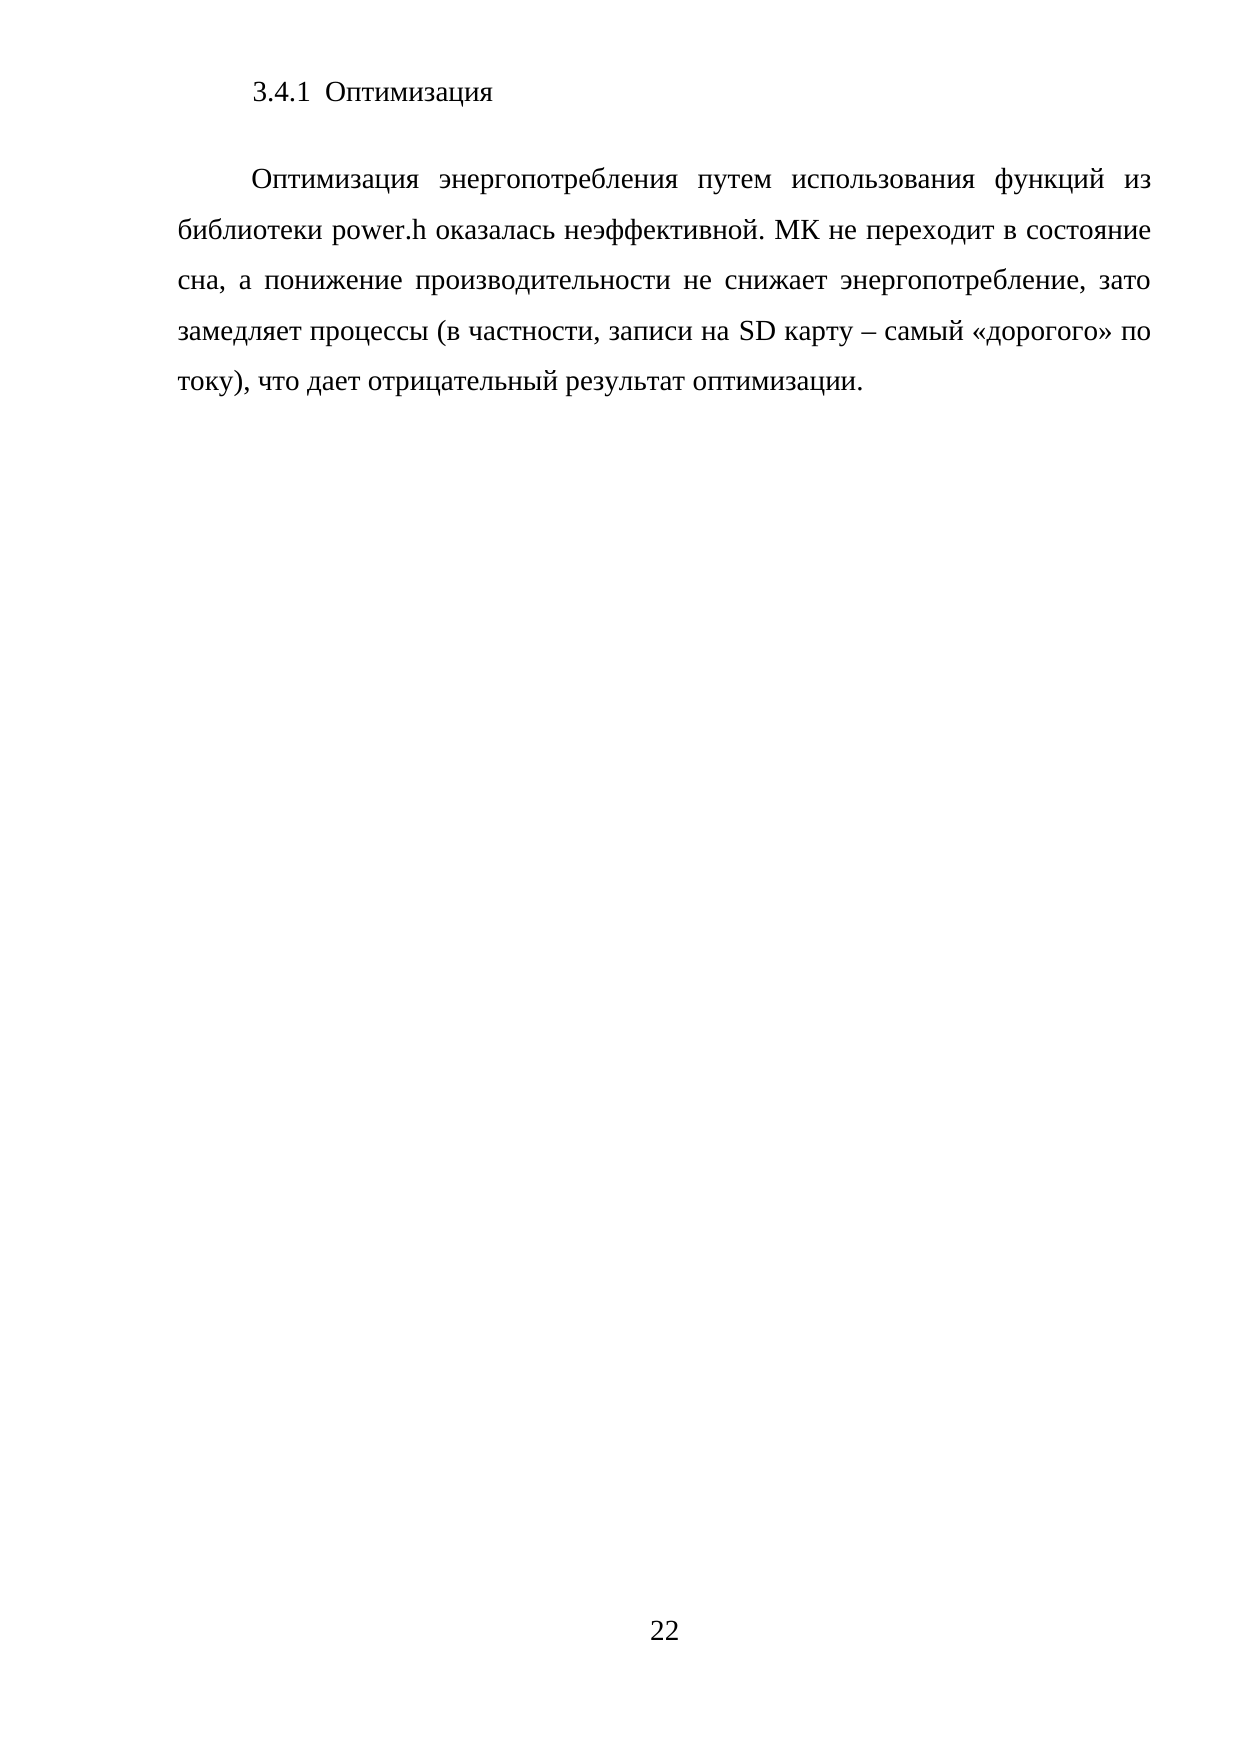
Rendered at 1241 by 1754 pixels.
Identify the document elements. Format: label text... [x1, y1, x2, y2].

subtitle Оптимизация [177, 74, 1152, 107]
text Оптимизация энергопотребления путем использования функций из библиотеки power.h оказалась неэффективной. МК не переходит в состояние сна, а понижение производительности не снижает энергопотребление, зато замедляет процессы (в частности, записи на SD карту – самый «дорогого» по току), что дает отрицательный результат оптимизации. [177, 162, 1152, 396]
